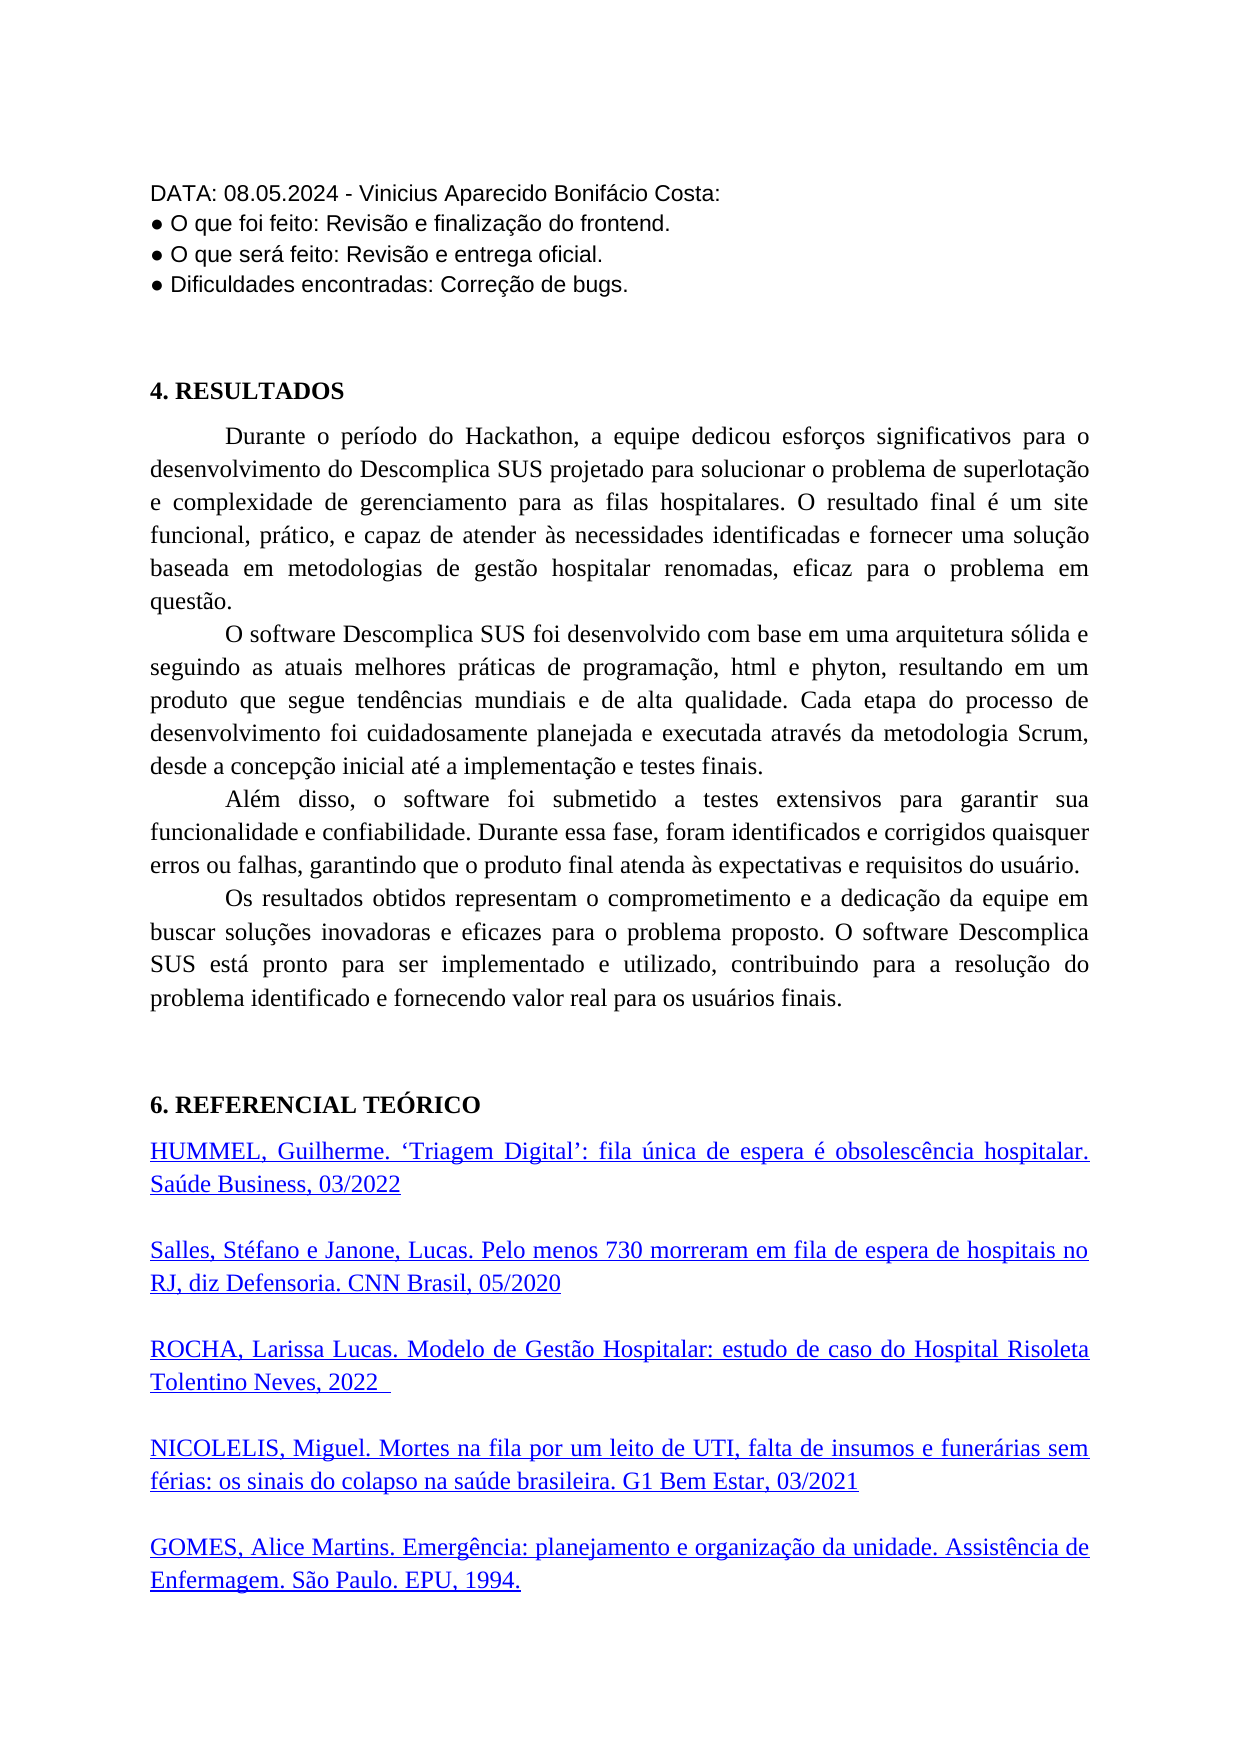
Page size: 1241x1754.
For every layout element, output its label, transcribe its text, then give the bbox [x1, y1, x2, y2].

text ● O que foi feito: Revisão e finalização do frontend. [150, 210, 1090, 237]
text Salles, Stéfano e Janone, Lucas. Pelo menos 730 morreram em fila de espera de hospitais no RJ, diz Defensoria. CNN Brasil, 05/2020 [150, 1235, 1090, 1297]
text NICOLELIS, Miguel. Mortes na fila por um leito de UTI, falta de insumos e funerárias sem férias: os sinais do colapso na saúde brasileira. G1 Bem Estar, 03/2021 [150, 1433, 1090, 1458]
text GOMES, Alice Martins. Emergência: planejamento e organização da unidade. Assistência de Enfermagem. São Paulo. EPU, 1994. [150, 1558, 1090, 1594]
text HUMMEL, Guilherme. ‘Triagem Digital’: fila única de espera é obsolescência hospitalar. Saúde Business, 03/2022 [150, 1162, 1090, 1198]
text GOMES, Alice Martins. Emergência: planejamento e organização da unidade. Assistência de Enfermagem. São Paulo. EPU, 1994. [150, 1532, 1090, 1557]
text Durante o período do Hackathon, a equipe dedicou esforços significativos para o desenvolvimento do Descomplica SUS projetado para solucionar o problema de superlotação e complexidade de gerenciamento para as filas hospitalares. O resultado final é um site funcional, prático, e capaz de atender às necessidades identificadas e fornecer uma solução baseada em metodologias de gestão hospitalar renomadas, eficaz para o problema em questão. [150, 421, 1090, 615]
text Além disso, o software foi submetido a testes extensivos para garantir sua funcionalidade e confiabilidade. Durante essa fase, foram identificados e corrigidos quaisquer erros ou falhas, garantindo que o produto final atenda às expectativas e requisitos do usuário. [150, 784, 1090, 879]
subtitle 4. RESULTADOS [150, 376, 1090, 404]
text NICOLELIS, Miguel. Mortes na fila por um leito de UTI, falta de insumos e funerárias sem férias: os sinais do colapso na saúde brasileira. G1 Bem Estar, 03/2021 [150, 1459, 1090, 1495]
text ● O que será feito: Revisão e entrega oficial. [150, 241, 1090, 267]
text ROCHA, Larissa Lucas. Modelo de Gestão Hospitalar: estudo de caso do Hospital Risoleta Tolentino Neves, 2022 [150, 1334, 1090, 1359]
text DATA: 08.05.2024 - Vinicius Aparecido Bonifácio Costa: [150, 180, 1090, 207]
subtitle 6. REFERENCIAL TEÓRICO [150, 1090, 1090, 1119]
text HUMMEL, Guilherme. ‘Triagem Digital’: fila única de espera é obsolescência hospitalar. Saúde Business, 03/2022 [150, 1136, 1090, 1161]
text O software Descomplica SUS foi desenvolvido com base em uma arquitetura sólida e seguindo as atuais melhores práticas de programação, html e phyton, resultando em um produto que segue tendências mundiais e de alta qualidade. Cada etapa do processo de desenvolvimento foi cuidadosamente planejada e executada através da metodologia Scrum, desde a concepção inicial até a implementação e testes finais. [150, 619, 1090, 780]
text ● Dificuldades encontradas: Correção de bugs. [150, 271, 1090, 297]
text ROCHA, Larissa Lucas. Modelo de Gestão Hospitalar: estudo de caso do Hospital Risoleta Tolentino Neves, 2022 [150, 1360, 1090, 1396]
text Os resultados obtidos representam o comprometimento e a dedicação da equipe em buscar soluções inovadoras e eficazes para o problema proposto. O software Descomplica SUS está pronto para ser implementado e utilizado, contribuindo para a resolução do problema identificado e fornecendo valor real para os usuários finais. [150, 883, 1090, 1011]
